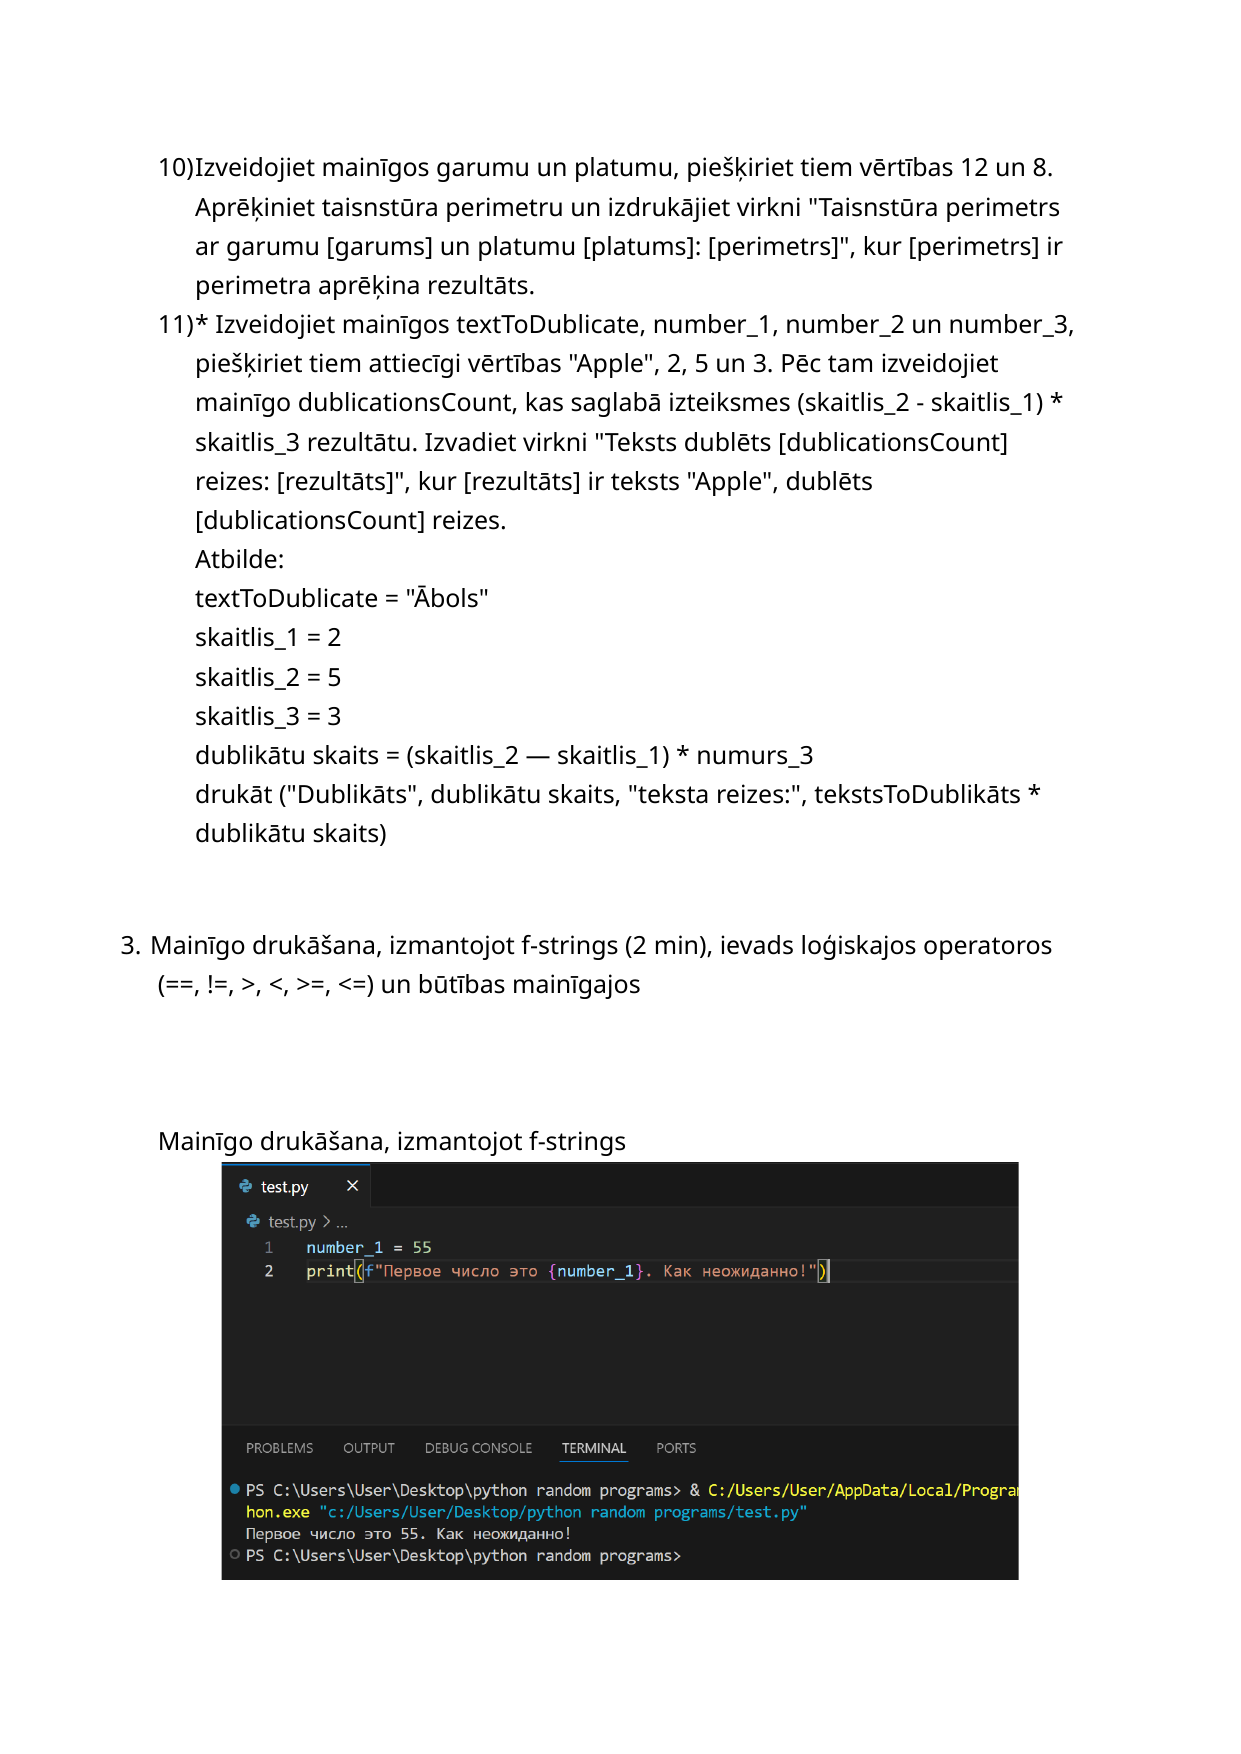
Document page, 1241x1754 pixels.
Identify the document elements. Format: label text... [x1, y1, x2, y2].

list Mainīgo drukāšana, izmantojot f-strings [158, 1123, 1090, 1157]
list * Izveidojiet mainīgos textToDublicate, number_1, number_2 un number_3, piešķiriet tiem attiecīgi vērtības "Apple", 2, 5 un 3. Pēc tam izveidojiet mainīgo dublicationsCount, kas saglabā izteiksmes (skaitlis_2 - skaitlis_1) * skaitlis_3 rezultātu. Izvadiet virkni "Teksts dublēts [dublicationsCount] reizes: [rezultāts]", kur [rezultāts] ir teksts "Apple", dublēts [dublicationsCount] reizes. [158, 307, 1090, 537]
list skaitlis_3 = 3 [195, 698, 1090, 732]
list Atbilde: [195, 542, 1090, 576]
list skaitlis_1 = 2 [195, 620, 1090, 654]
list Mainīgo drukāšana, izmantojot f-strings (2 min), ievads loģiskajos operatoros (==, !=, >, <, >=, <=) un būtības mainīgajos [120, 927, 1090, 1001]
list dublikātu skaits = (skaitlis_2 — skaitlis_1) * numurs_3 [195, 737, 1090, 772]
list drukāt ("Dublikāts", dublikātu skaits, "teksta reizes:", tekstsToDublikāts * dublikātu skaits) [195, 777, 1090, 850]
picture [221, 1162, 1019, 1580]
list Izveidojiet mainīgos garumu un platumu, piešķiriet tiem vērtības 12 un 8. Aprēķiniet taisnstūra perimetru un izdrukājiet virkni "Taisnstūra perimetrs ar garumu [garums] un platumu [platums]: [perimetrs]", kur [perimetrs] ir perimetra aprēķina rezultāts. [158, 150, 1090, 302]
list textToDublicate = "Ābols" [195, 581, 1090, 615]
list skaitlis_2 = 5 [195, 659, 1090, 693]
